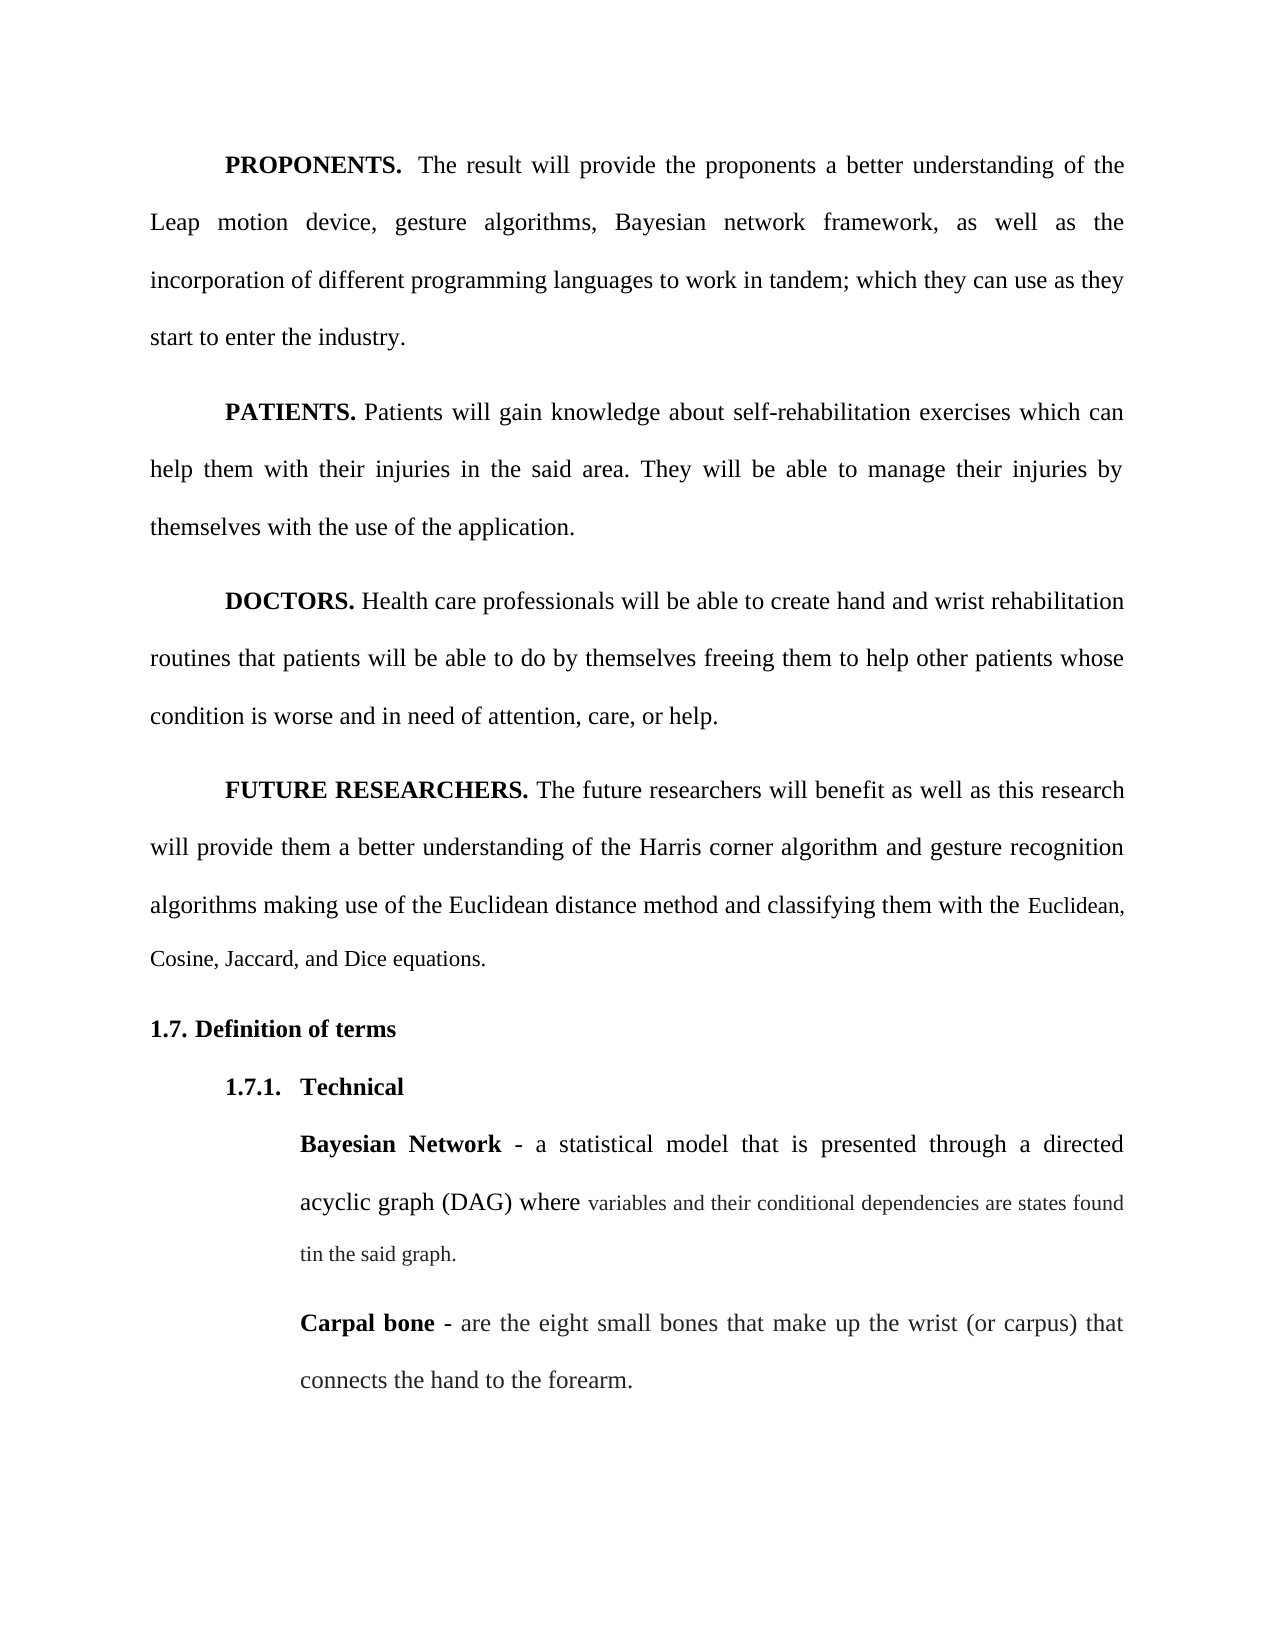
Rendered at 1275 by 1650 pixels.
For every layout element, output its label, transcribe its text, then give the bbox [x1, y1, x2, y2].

text PROPONENTS. The result will provide the proponents a better understanding of the Leap motion device, gesture algorithms, Bayesian network framework, as well as the incorporation of different programming languages to work in tandem; which they can use as they start to enter the industry. [150, 150, 1125, 351]
text PATIENTS. Patients will gain knowledge about self-rehabilitation exercises which can help them with their injuries in the said area. They will be able to manage their injuries by themselves with the use of the application. [150, 483, 1125, 540]
text FUTURE RESEARCHERS. The future researchers will benefit as well as this research will provide them a better understanding of the Harris corner algorithm and gesture recognition algorithms making use of the Euclidean distance method and classifying them with the Euclidean, Cosine, Jaccard, and Dice equations. [150, 775, 1125, 971]
text PATIENTS. Patients will gain knowledge about self-rehabilitation exercises which can help them with their injuries in the said area. They will be able to manage their injuries by themselves with the use of the application. [150, 397, 1125, 454]
list Definition of terms [150, 1014, 1125, 1043]
text DOCTORS. Health care professionals will be able to create hand and wrist rehabilitation routines that patients will be able to do by themselves freeing them to help other patients whose condition is worse and in need of attention, care, or help. [150, 586, 1125, 729]
text Carpal bone - are the eight small bones that make up the wrist (or carpus) that connects the hand to the forearm. [300, 1308, 1125, 1394]
text Bayesian Network - a statistical model that is presented through a directed acyclic graph (DAG) where variables and their conditional dependencies are states found tin the said graph. [300, 1129, 1125, 1266]
list Technical [225, 1072, 1125, 1101]
